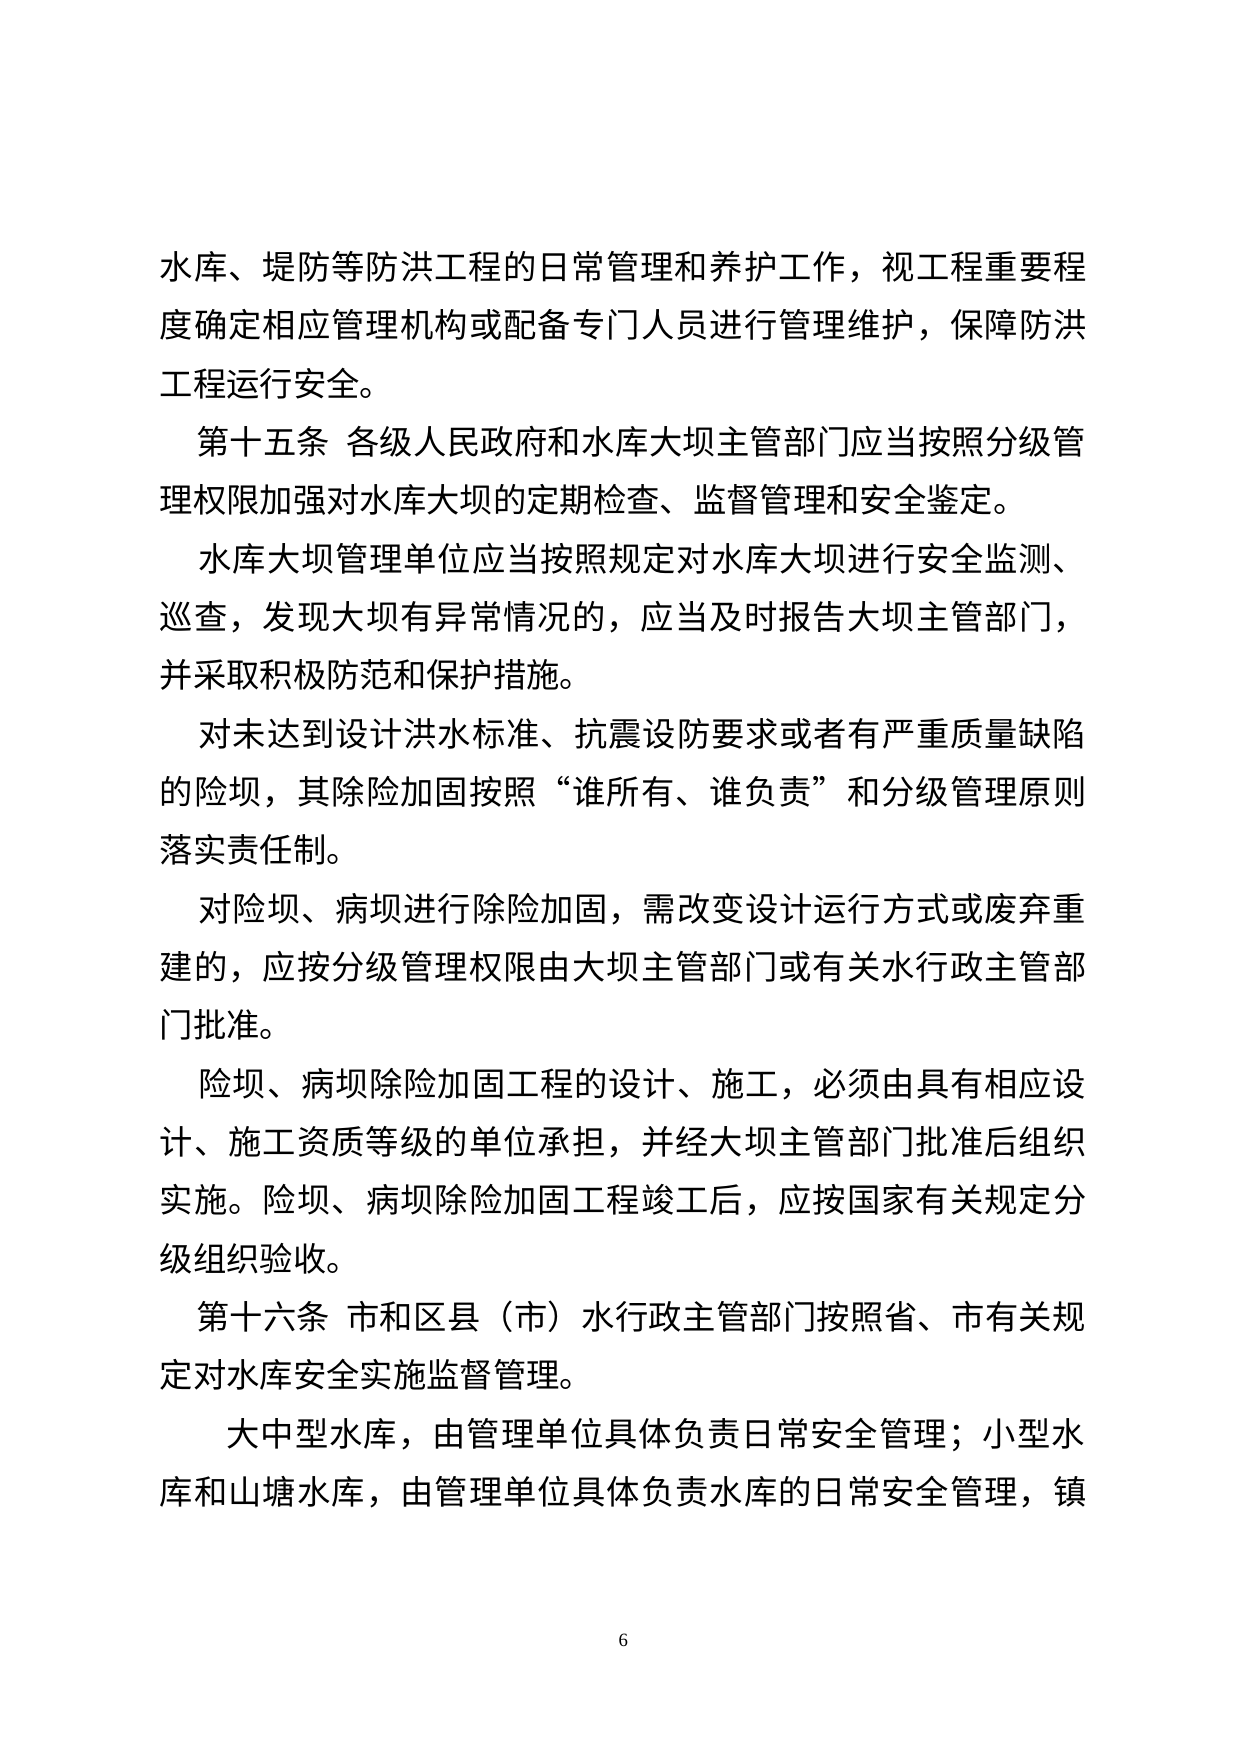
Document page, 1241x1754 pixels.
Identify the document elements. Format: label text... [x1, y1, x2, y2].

text 对险坝、病坝进行除险加固，需改变设计运行方式或废弃重建的，应按分级管理权限由大坝主管部门或有关水行政主管部门批准。 [159, 874, 1087, 1049]
text 第十六条 市和区县（市）水行政主管部门按照省、市有关规定对水库安全实施监督管理。 [159, 1283, 1087, 1399]
text 水库大坝管理单位应当按照规定对水库大坝进行安全监测、巡查，发现大坝有异常情况的，应当及时报告大坝主管部门，并采取积极防范和保护措施。 [159, 524, 1087, 699]
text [159, 233, 1087, 408]
text 对未达到设计洪水标准、抗震设防要求或者有严重质量缺陷的险坝，其除险加固按照“谁所有、谁负责”和分级管理原则落实责任制。 [159, 699, 1087, 874]
text 险坝、病坝除险加固工程的设计、施工，必须由具有相应设计、施工资质等级的单位承担，并经大坝主管部门批准后组织实施。险坝、病坝除险加固工程竣工后，应按国家有关规定分级组织验收。 [159, 1049, 1087, 1283]
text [159, 1399, 1087, 1516]
text 第十五条 各级人民政府和水库大坝主管部门应当按照分级管理权限加强对水库大坝的定期检查、监督管理和安全鉴定。 [159, 408, 1087, 524]
